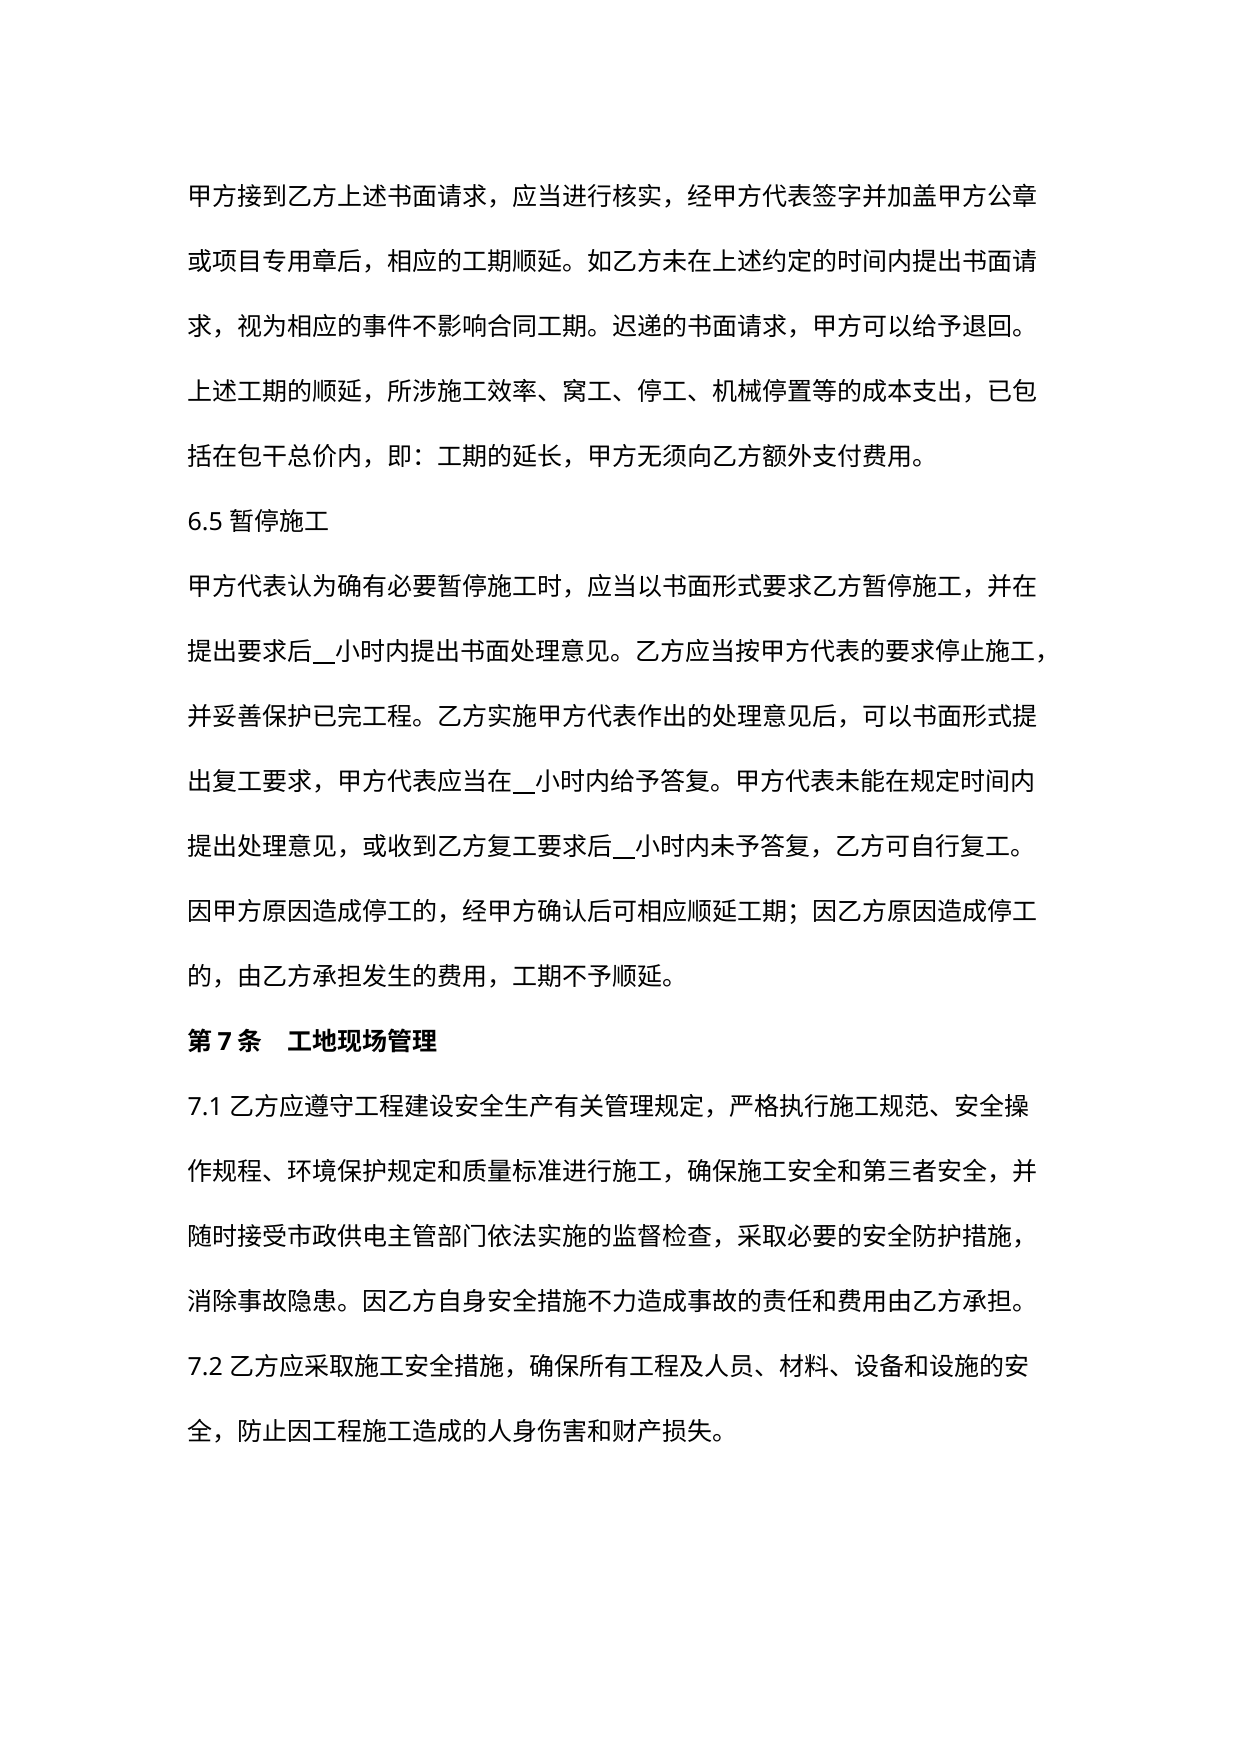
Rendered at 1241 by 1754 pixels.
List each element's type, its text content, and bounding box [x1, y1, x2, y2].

text 甲方接到乙方上述书面请求，应当进行核实，经甲方代表签字并加盖甲方公章或项目专用章后，相应的工期顺延。如乙方未在上述约定的时间内提出书面请求，视为相应的事件不影响合同工期。迟递的书面请求，甲方可以给予退回。 [187, 162, 1053, 357]
text 7.2 乙方应采取施工安全措施，确保所有工程及人员、材料、设备和设施的安全，防止因工程施工造成的人身伤害和财产损失。 [187, 1332, 1053, 1462]
text 7.1 乙方应遵守工程建设安全生产有关管理规定，严格执行施工规范、安全操作规程、环境保护规定和质量标准进行施工，确保施工安全和第三者安全，并随时接受市政供电主管部门依法实施的监督检查，采取必要的安全防护措施，消除事故隐患。因乙方自身安全措施不力造成事故的责任和费用由乙方承担。 [187, 1072, 1053, 1332]
text 6.5 暂停施工 [187, 487, 1053, 552]
text 甲方代表认为确有必要暂停施工时，应当以书面形式要求乙方暂停施工，并在提出要求后 小时内提出书面处理意见。乙方应当按甲方代表的要求停止施工，并妥善保护已完工程。乙方实施甲方代表作出的处理意见后，可以书面形式提出复工要求，甲方代表应当在 小时内给予答复。甲方代表未能在规定时间内提出处理意见，或收到乙方复工要求后 小时内未予答复，乙方可自行复工。因甲方原因造成停工的，经甲方确认后可相应顺延工期；因乙方原因造成停工的，由乙方承担发生的费用，工期不予顺延。 [187, 552, 1053, 1007]
subtitle 第7条 工地现场管理 [187, 1007, 1053, 1072]
text 上述工期的顺延，所涉施工效率、窝工、停工、机械停置等的成本支出，已包括在包干总价内，即：工期的延长，甲方无须向乙方额外支付费用。 [187, 357, 1053, 487]
